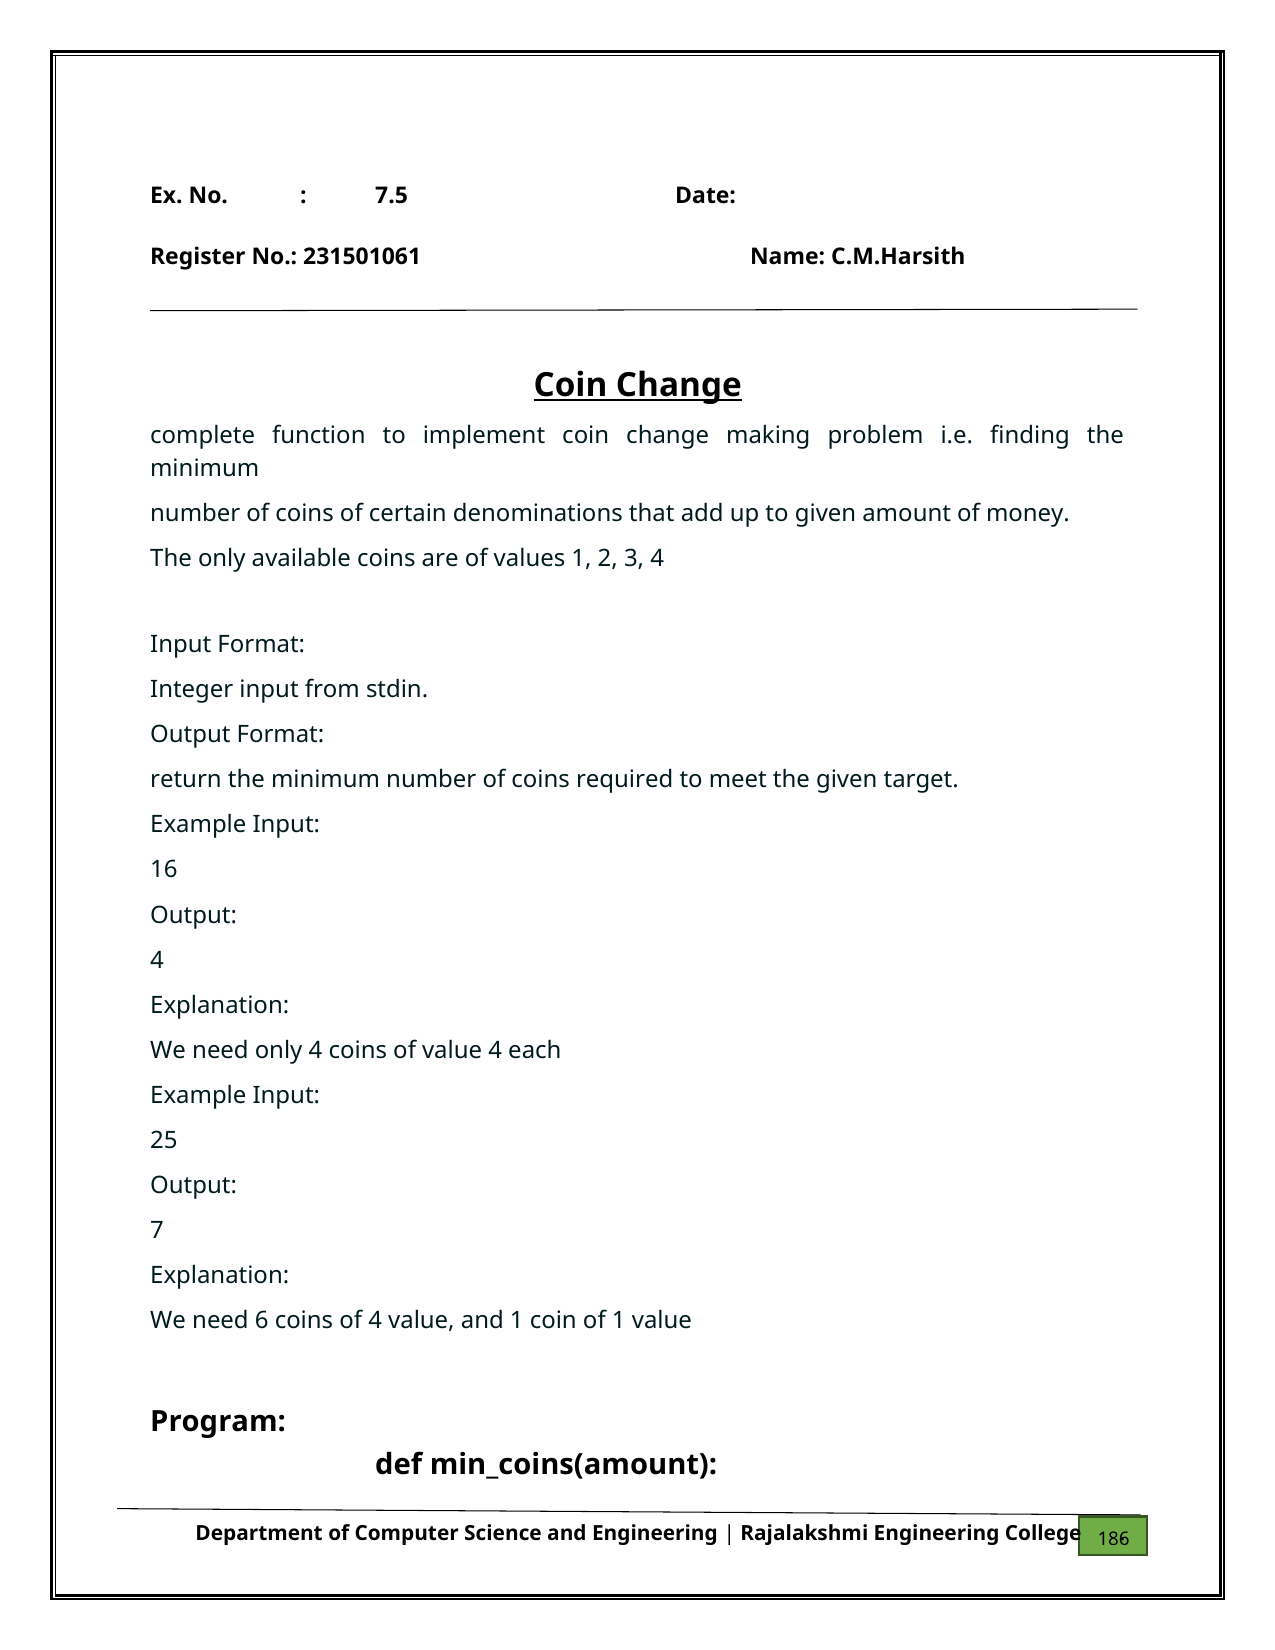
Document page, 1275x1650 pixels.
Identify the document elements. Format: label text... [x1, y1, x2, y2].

text 7 [150, 1213, 1125, 1246]
text Output: [150, 897, 1125, 930]
text We need 6 coins of 4 value, and 1 coin of 1 value [150, 1303, 1125, 1336]
text The only available coins are of values 1, 2, 3, 4 [150, 541, 1125, 574]
text complete function to implement coin change making problem i.e. finding the minimum [150, 418, 1125, 483]
text 16 [150, 852, 1125, 885]
text 4 [150, 942, 1125, 975]
text Example Input: [150, 1078, 1125, 1110]
text Integer input from stdin. [150, 672, 1125, 704]
text Coin Change [150, 360, 1125, 406]
text Explanation: [150, 988, 1125, 1020]
text return the minimum number of coins required to meet the given target. [150, 762, 1125, 795]
text Program: def min_coins(amount): [150, 1401, 1125, 1483]
text Output: [150, 1168, 1125, 1201]
text Register No.: 231501061 Name: C.M.Harsith [150, 239, 1125, 271]
text Output Format: [150, 717, 1125, 749]
text Example Input: [150, 807, 1125, 840]
text Explanation: [150, 1258, 1125, 1291]
text number of coins of certain denominations that add up to given amount of money. [150, 496, 1125, 529]
text Ex. No. : 7.5 Date: [150, 179, 1125, 210]
text We need only 4 coins of value 4 each [150, 1033, 1125, 1065]
text Input Format: [150, 627, 1125, 659]
text 25 [150, 1123, 1125, 1156]
